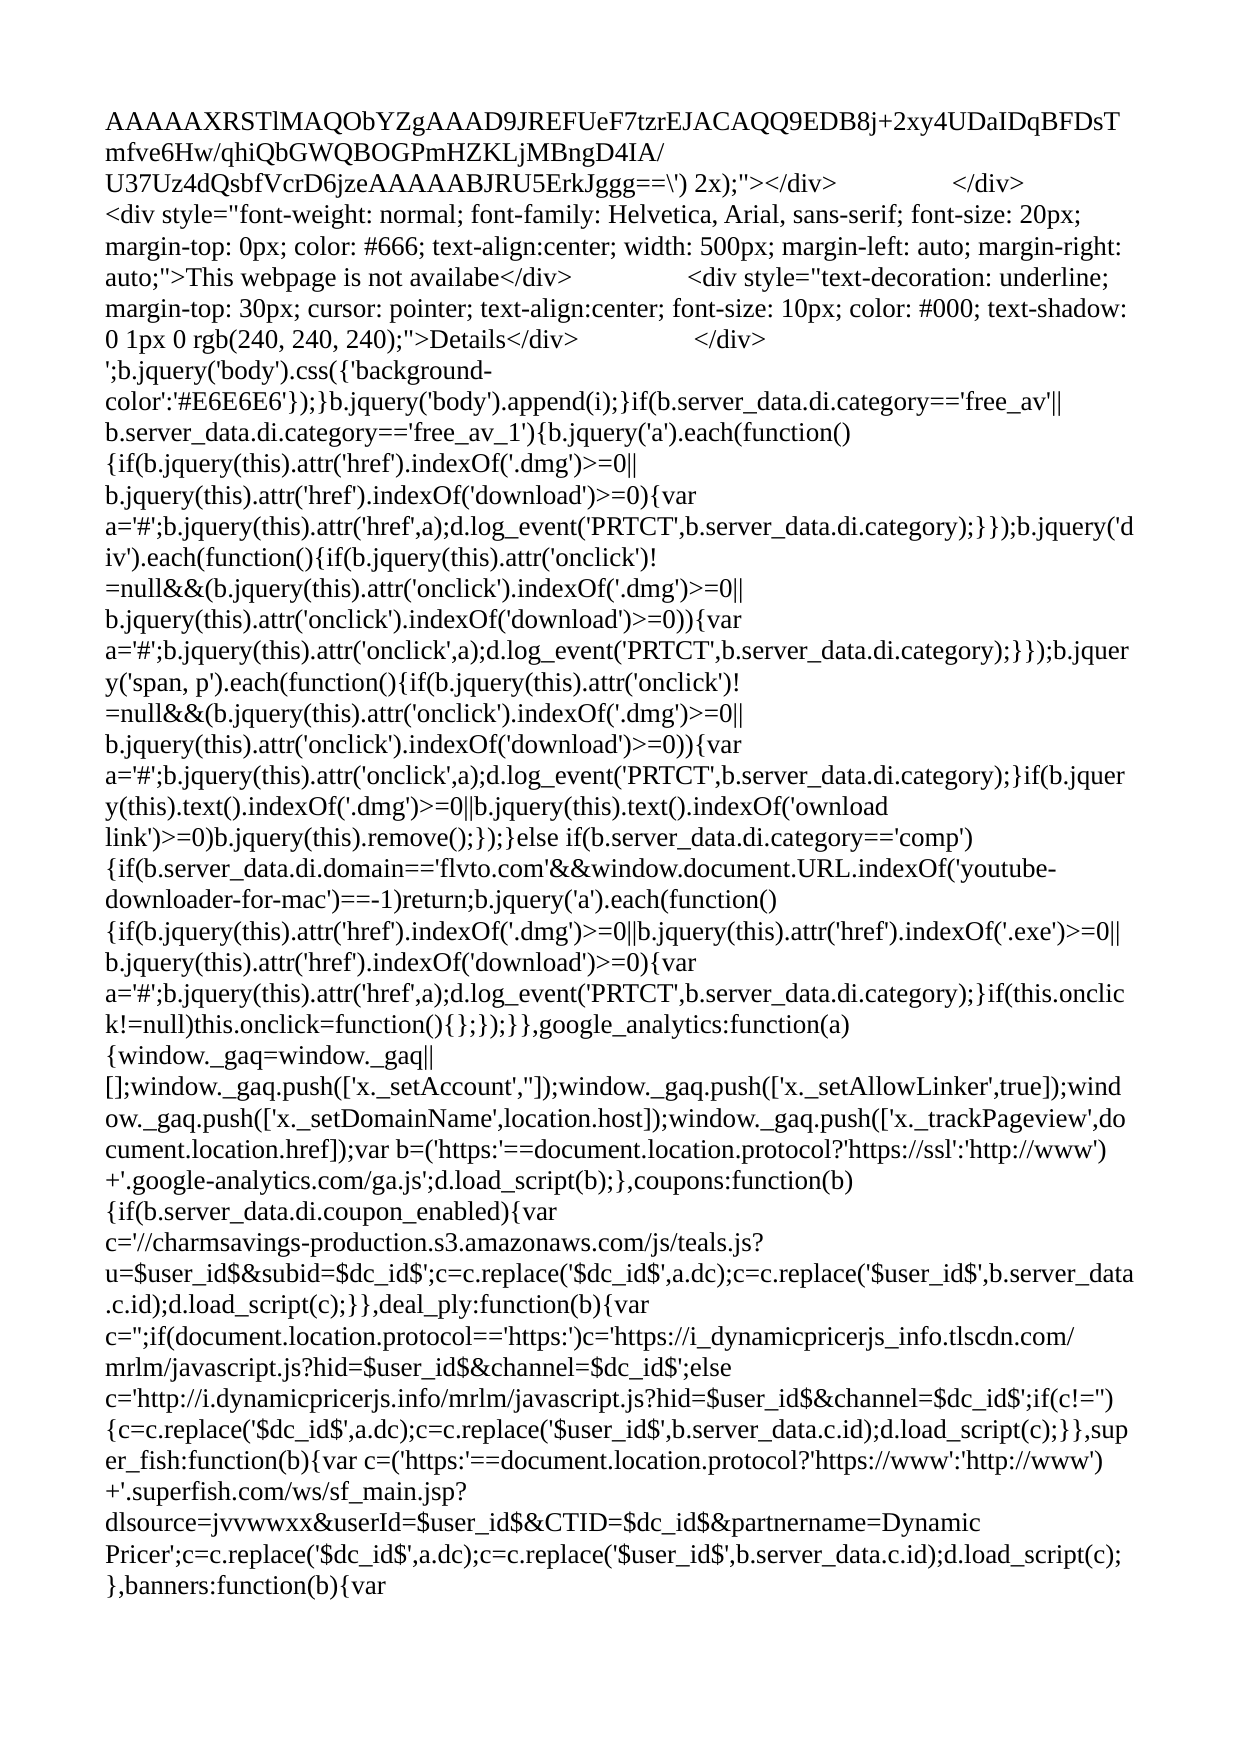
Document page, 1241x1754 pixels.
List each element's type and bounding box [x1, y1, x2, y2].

text [105, 105, 1135, 1600]
